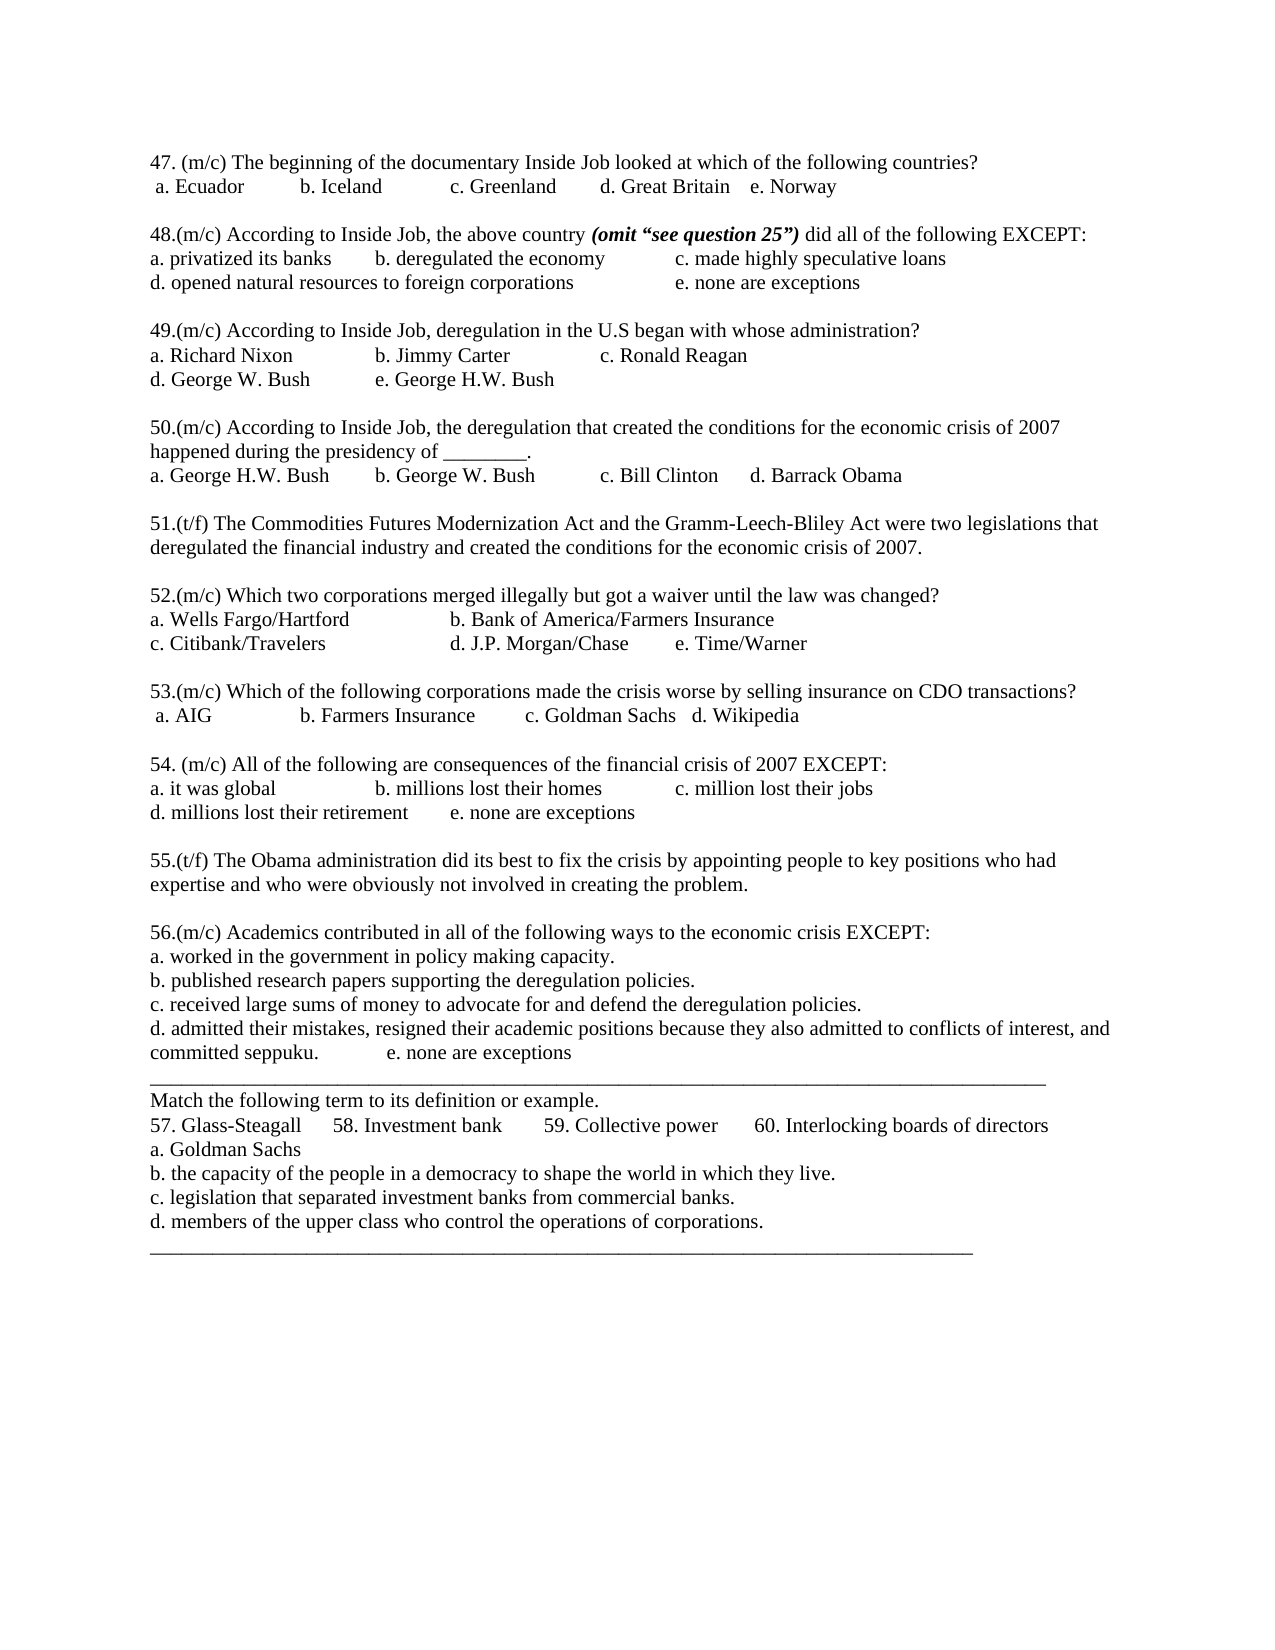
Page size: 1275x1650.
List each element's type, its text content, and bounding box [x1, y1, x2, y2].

text ______________________________________________________________________________________ [150, 1064, 1125, 1088]
text _______________________________________________________________________________ [150, 1233, 1125, 1257]
text b. published research papers supporting the deregulation policies. [150, 968, 1125, 992]
text 57. Glass-Steagall 58. Investment bank 59. Collective power 60. Interlocking boards of directors [150, 1112, 1125, 1137]
text a. worked in the government in policy making capacity. [150, 944, 1125, 968]
text a. Goldman Sachs [150, 1137, 1125, 1161]
text 55.(t/f) The Obama administration did its best to fix the crisis by appointing people to key positions who had expertise and who were obviously not involved in creating the problem. [150, 848, 1125, 896]
text d. George W. Bush e. George H.W. Bush [150, 367, 1125, 391]
text a. Wells Fargo/Hartford b. Bank of America/Farmers Insurance [150, 607, 1125, 631]
text c. Citibank/Travelers d. J.P. Morgan/Chase e. Time/Warner [150, 631, 1125, 655]
text b. the capacity of the people in a democracy to shape the world in which they live. [150, 1161, 1125, 1185]
text 54. (m/c) All of the following are consequences of the financial crisis of 2007 EXCEPT: [150, 752, 1125, 776]
text c. legislation that separated investment banks from commercial banks. [150, 1185, 1125, 1209]
text d. millions lost their retirement e. none are exceptions [150, 800, 1125, 824]
text d. members of the upper class who control the operations of corporations. [150, 1209, 1125, 1233]
text a. b. c. d. e. [150, 174, 1125, 198]
text c. received large sums of money to advocate for and defend the deregulation policies. [150, 992, 1125, 1016]
text 51.(t/f) The Commodities Futures Modernization Act and the Gramm-Leech-Bliley Act were two legislations that deregulated the financial industry and created the conditions for the economic crisis of 2007. [150, 511, 1125, 559]
text 49.(m/c) According to Inside Job, deregulation in the U.S began with whose administration? [150, 318, 1125, 342]
text a. privatized its banks b. deregulated the economy c. made highly speculative loans [150, 246, 1125, 270]
text 47. (m/c) The beginning of the documentary Inside Job looked at which of the following countries? [150, 150, 1125, 174]
text a. AIG b. Farmers Insurance c. Goldman Sachs d. Wikipedia [150, 703, 1125, 727]
text d. opened natural resources to foreign corporations e. none are exceptions [150, 270, 1125, 294]
text Match the following term to its definition or example. [150, 1088, 1125, 1112]
text a. it was global b. millions lost their homes c. million lost their jobs [150, 776, 1125, 800]
text d. admitted their mistakes, resigned their academic positions because they also admitted to conflicts of interest, and committed seppuku. e. none are exceptions [150, 1016, 1125, 1064]
text 56.(m/c) Academics contributed in all of the following ways to the economic crisis EXCEPT: [150, 920, 1125, 944]
text 52.(m/c) Which two corporations merged illegally but got a waiver until the law was changed? [150, 583, 1125, 607]
text 53.(m/c) Which of the following corporations made the crisis worse by selling insurance on CDO transactions? [150, 679, 1125, 703]
text 48.(m/c) According to Inside Job, the above country (omit “see question 25”) did all of the following EXCEPT: [150, 222, 1125, 246]
text 50.(m/c) According to Inside Job, the deregulation that created the conditions for the economic crisis of 2007 happened during the presidency of ________. [150, 415, 1125, 463]
text a. George H.W. Bush b. George W. Bush c. Bill Clinton d. Barrack Obama [150, 463, 1125, 487]
text a. Richard Nixon b. Jimmy Carter c. Ronald Reagan [150, 342, 1125, 367]
